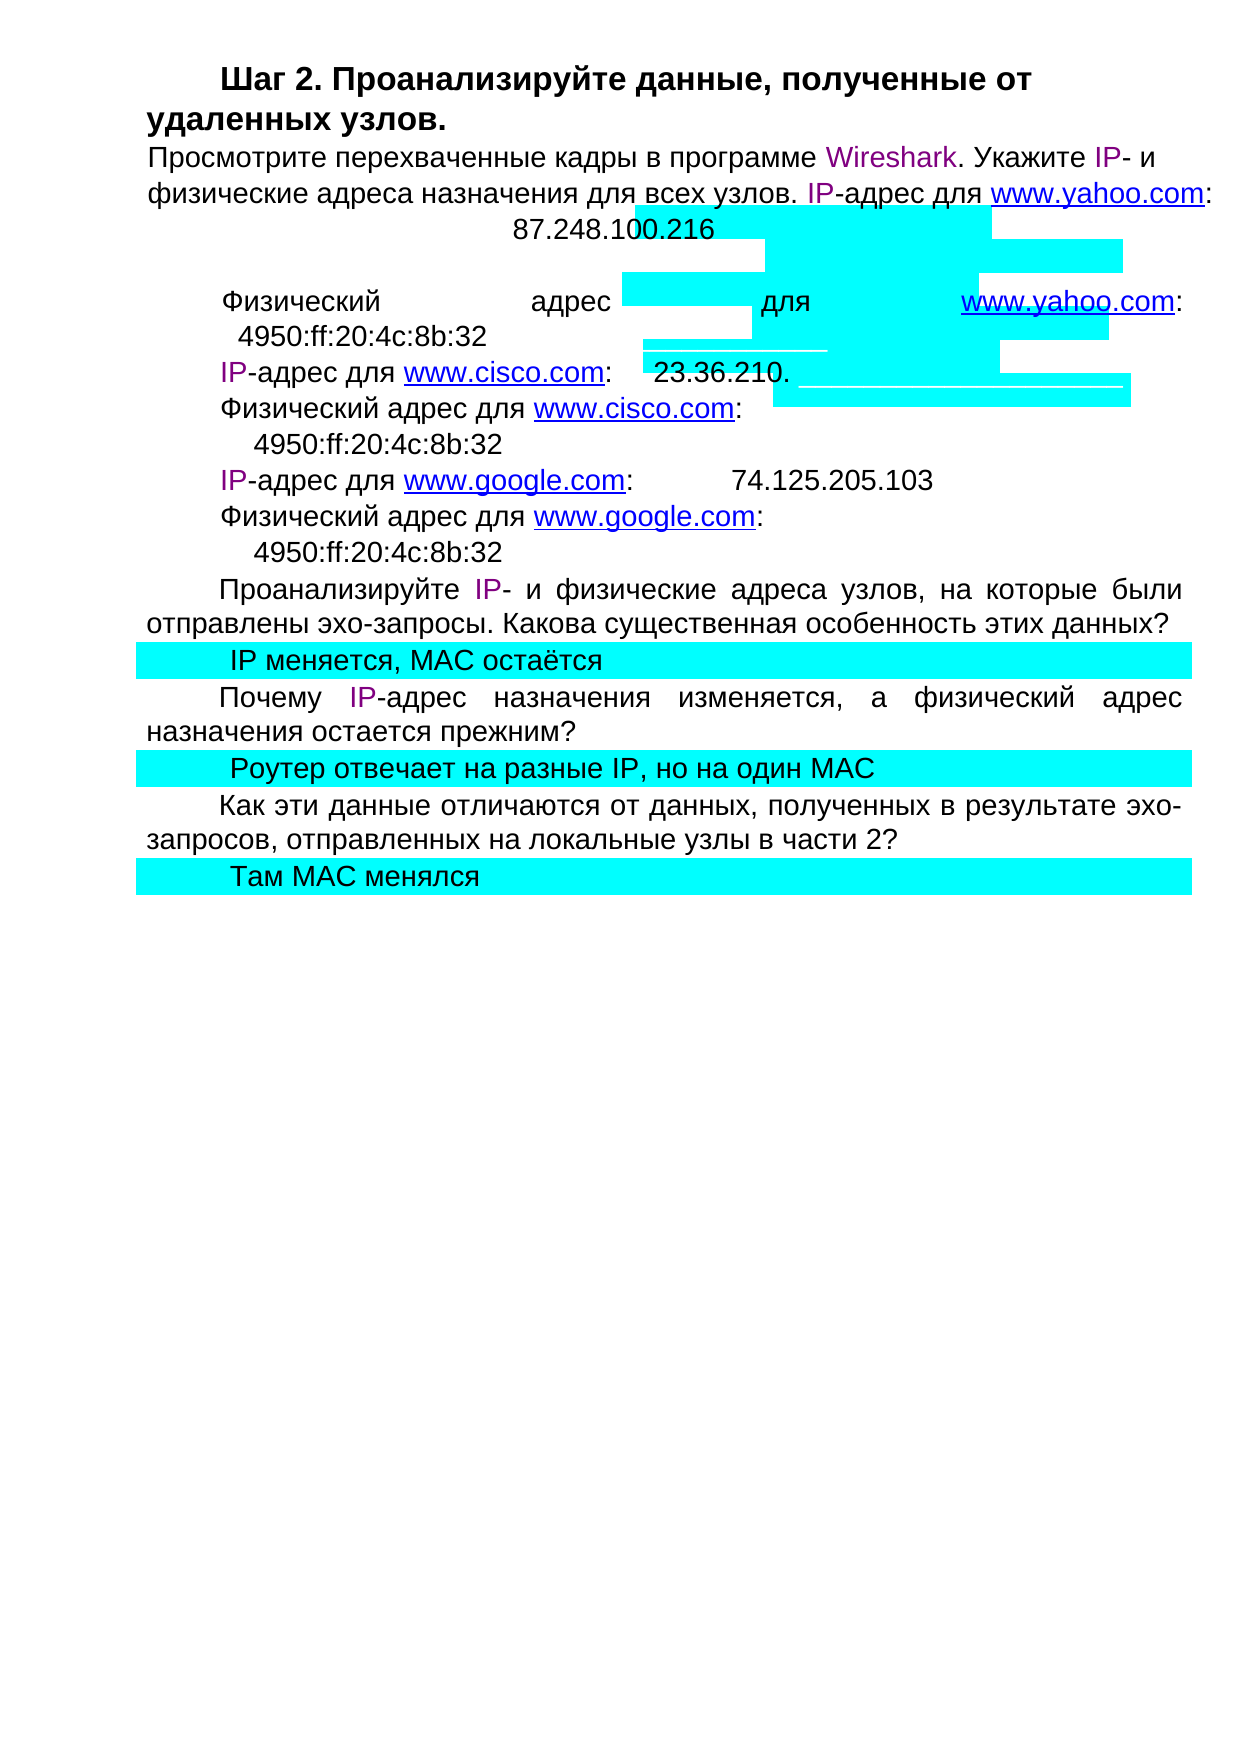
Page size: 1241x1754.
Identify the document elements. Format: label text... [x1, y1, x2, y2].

text IP-адрес для www.google.com: _____ 74.125.205.103_________________ [220, 463, 1216, 497]
text IP-адрес для www.cisco.com: __23.36.210. ____________________ [220, 355, 1216, 388]
table_header Там MAC менялся [136, 858, 1192, 895]
text Шаг 2. Проанализируйте данные, полученные от удаленных узлов. [146, 59, 1216, 137]
text Как эти данные отличаются от данных, полученных в результате эхо-запросов, отправленных на локальные узлы в части 2? [146, 787, 1183, 856]
text Проанализируйте IP- и физические адреса узлов, на которые были отправлены эхо-запросы. Какова существенная особенность этих данных? [146, 572, 1183, 640]
table_header Роутер отвечает на разные IP, но на один MAC [136, 750, 1192, 787]
text Физический адрес для www.yahoo.com: _4950:ff:20:4c:8b:32_____________________ [221, 284, 1183, 352]
table_header IP меняется, MAC остаётся [136, 642, 1192, 679]
text Почему IP-адрес назначения изменяется, а физический адрес назначения остается прежним? [146, 679, 1183, 748]
text Физический адрес для www.google.com: __4950:ff:20:4c:8b:32____________________ [220, 499, 1216, 569]
text Физический адрес для www.cisco.com: __4950:ff:20:4c:8b:32____________________ [220, 391, 1216, 461]
text Просмотрите перехваченные кадры в программе Wireshark. Укажите IP- и физические адреса назначения для всех узлов. IP-адрес для www.yahoo.com: ______________________ 87.248.100.216 [147, 140, 1216, 246]
